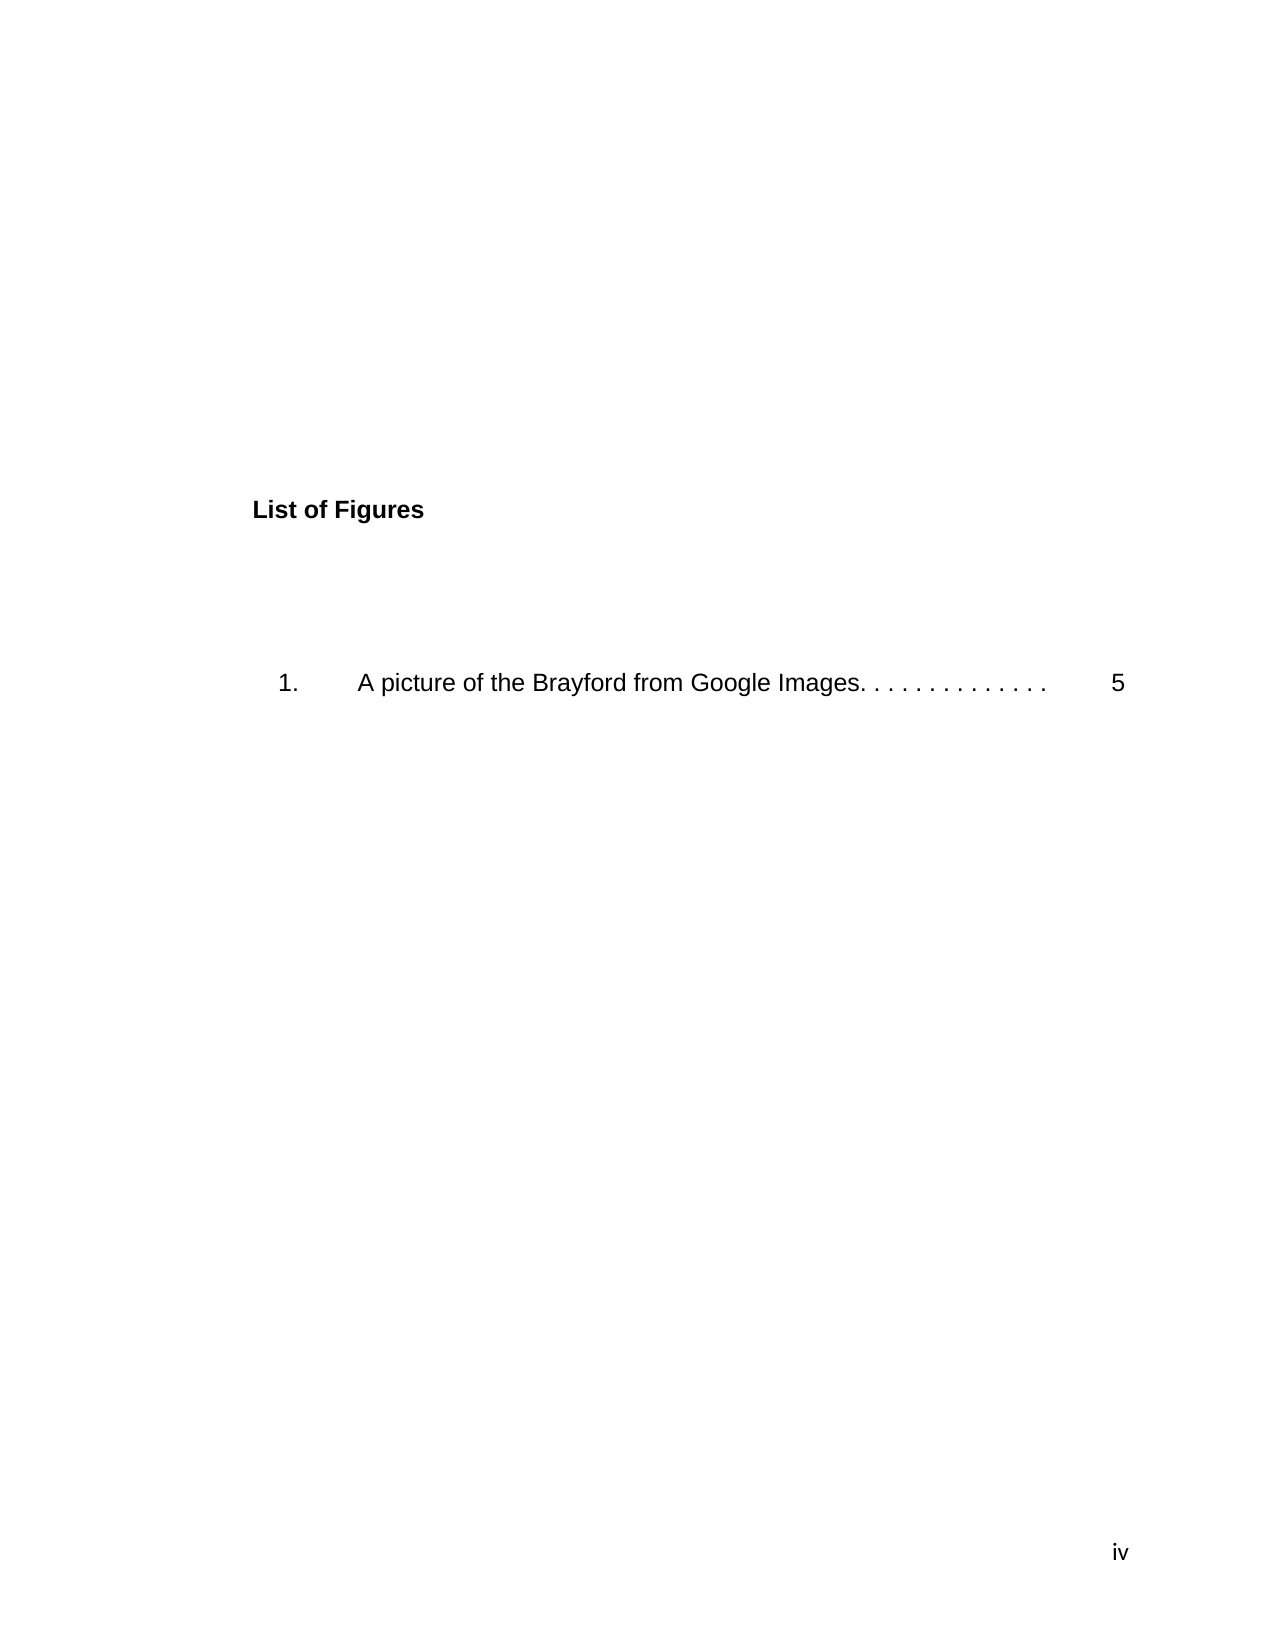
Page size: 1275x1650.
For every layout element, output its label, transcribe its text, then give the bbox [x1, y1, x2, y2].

text 1. A picture of the Brayford from Google Images. . . . . . . . . . . . . . 5 [166, 667, 1129, 696]
text List of Figures [252, 495, 1125, 524]
